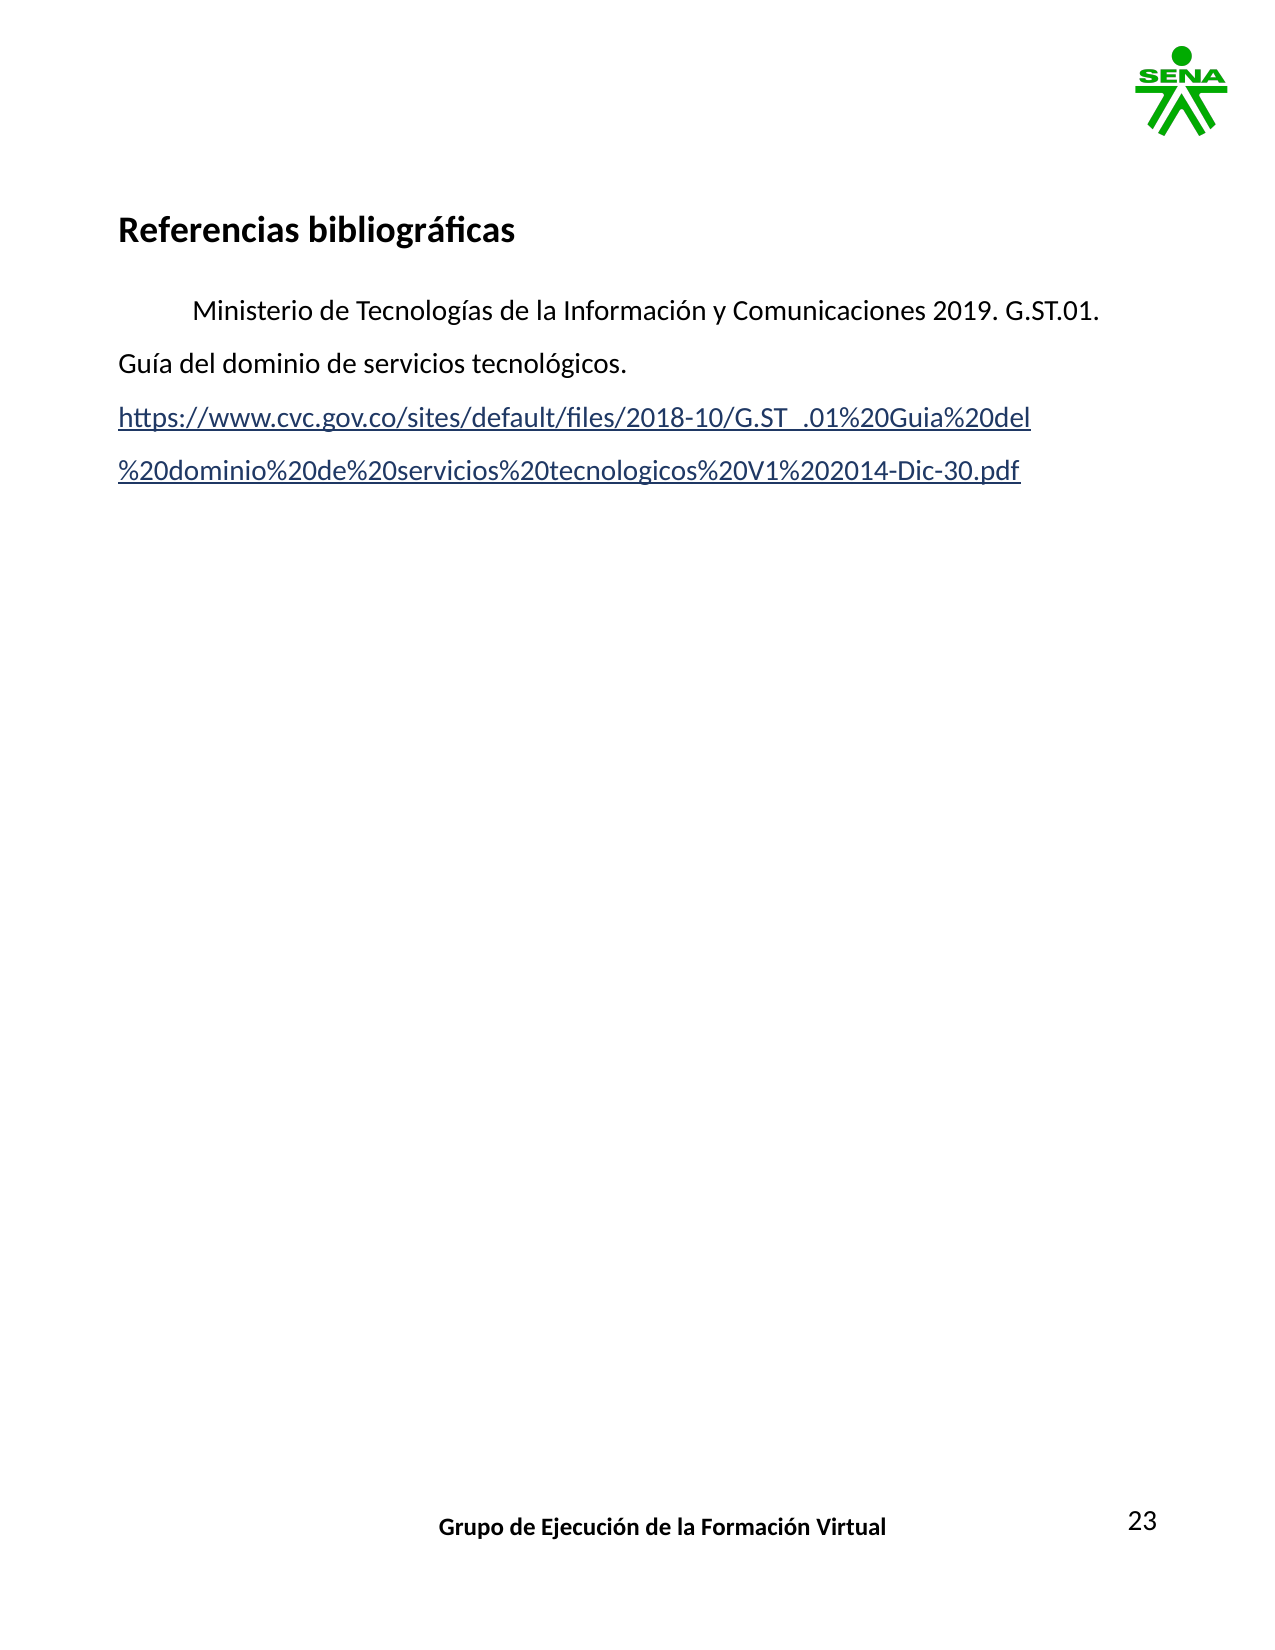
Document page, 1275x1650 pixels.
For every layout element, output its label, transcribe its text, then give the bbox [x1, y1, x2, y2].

text Ministerio de Tecnologías de la Información y Comunicaciones 2019. G.ST.01. Guía del dominio de servicios tecnológicos. https://www.cvc.gov.co/sites/default/files/2018-10/G.ST_.01%20Guia%20del%20dominio%20de%20servicios%20tecnologicos%20V1%202014-Dic-30.pdf [118, 292, 1157, 488]
picture [1135, 46, 1228, 136]
text Referencias bibliográficas [118, 206, 1157, 252]
